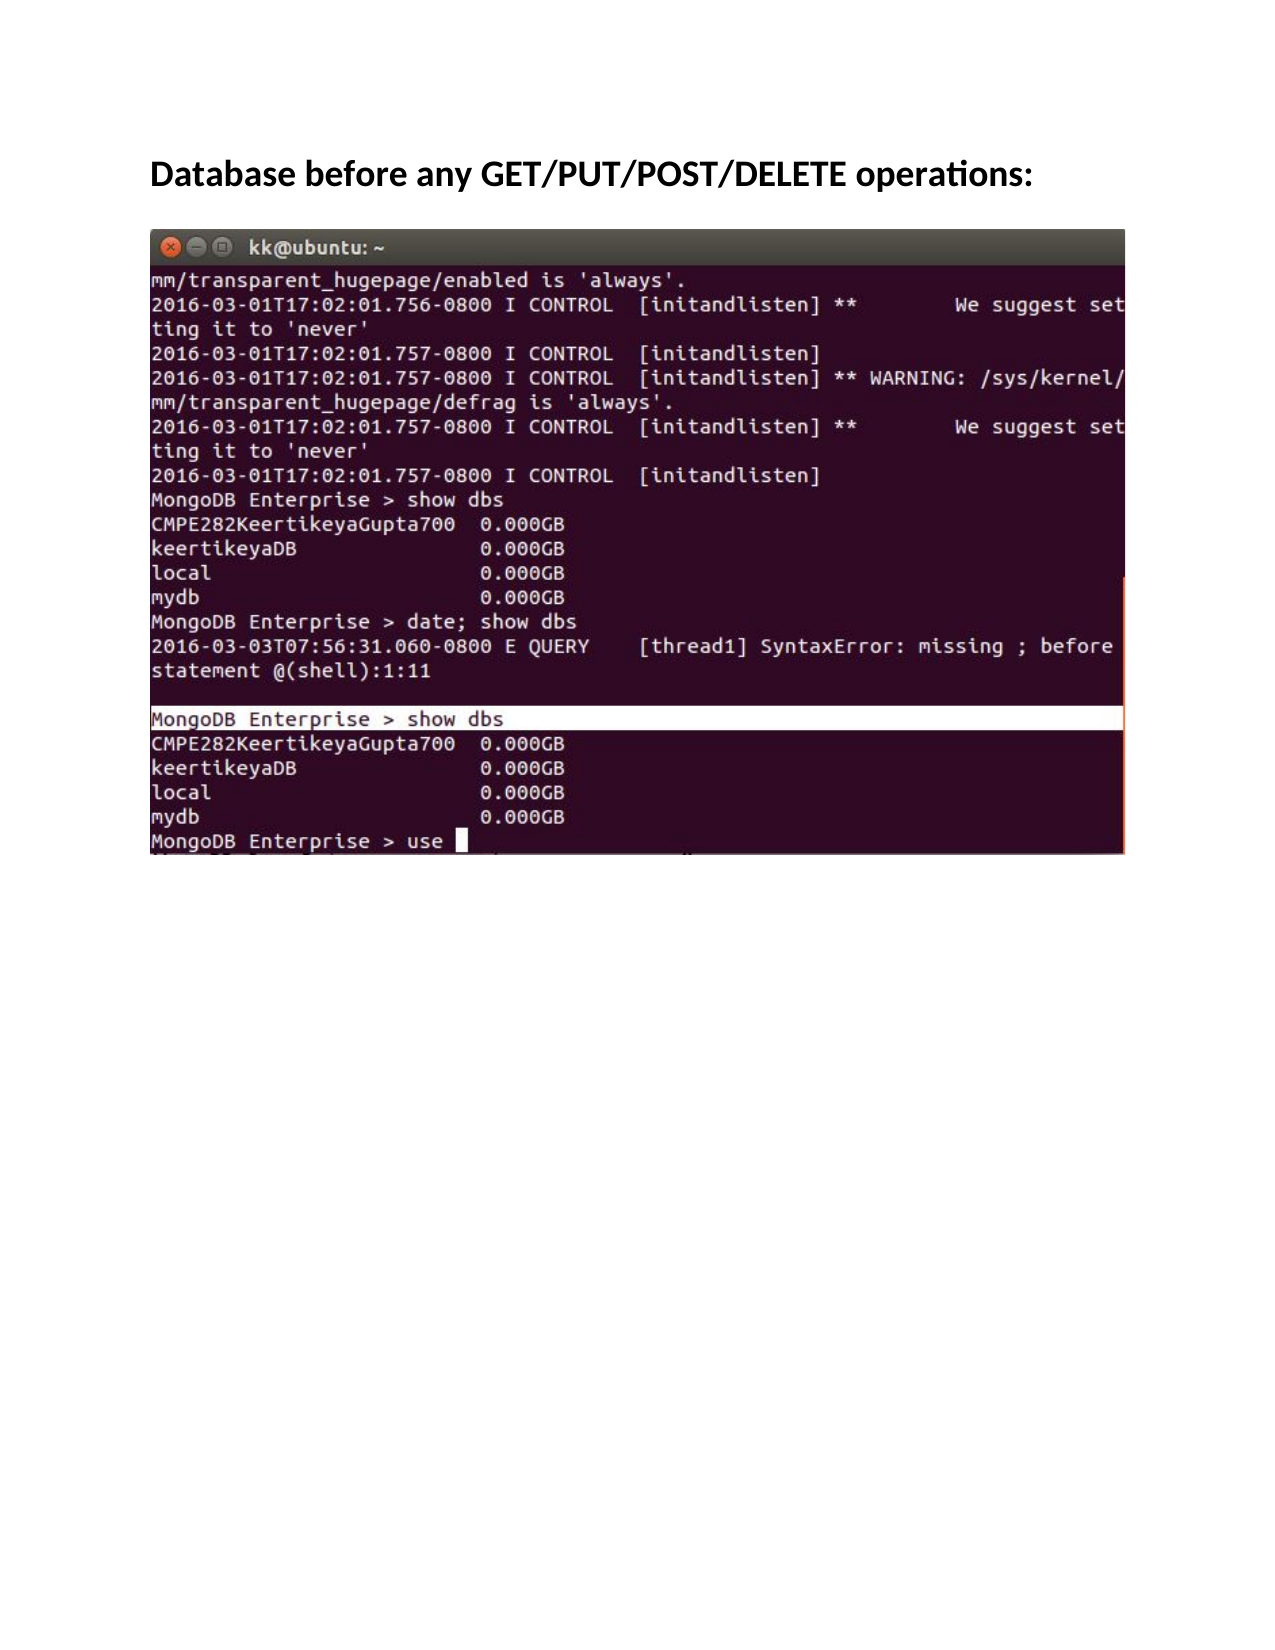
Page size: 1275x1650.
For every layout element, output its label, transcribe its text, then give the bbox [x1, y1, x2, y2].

picture [150, 229, 1125, 855]
text Database before any GET/PUT/POST/DELETE operations: [150, 150, 1125, 196]
